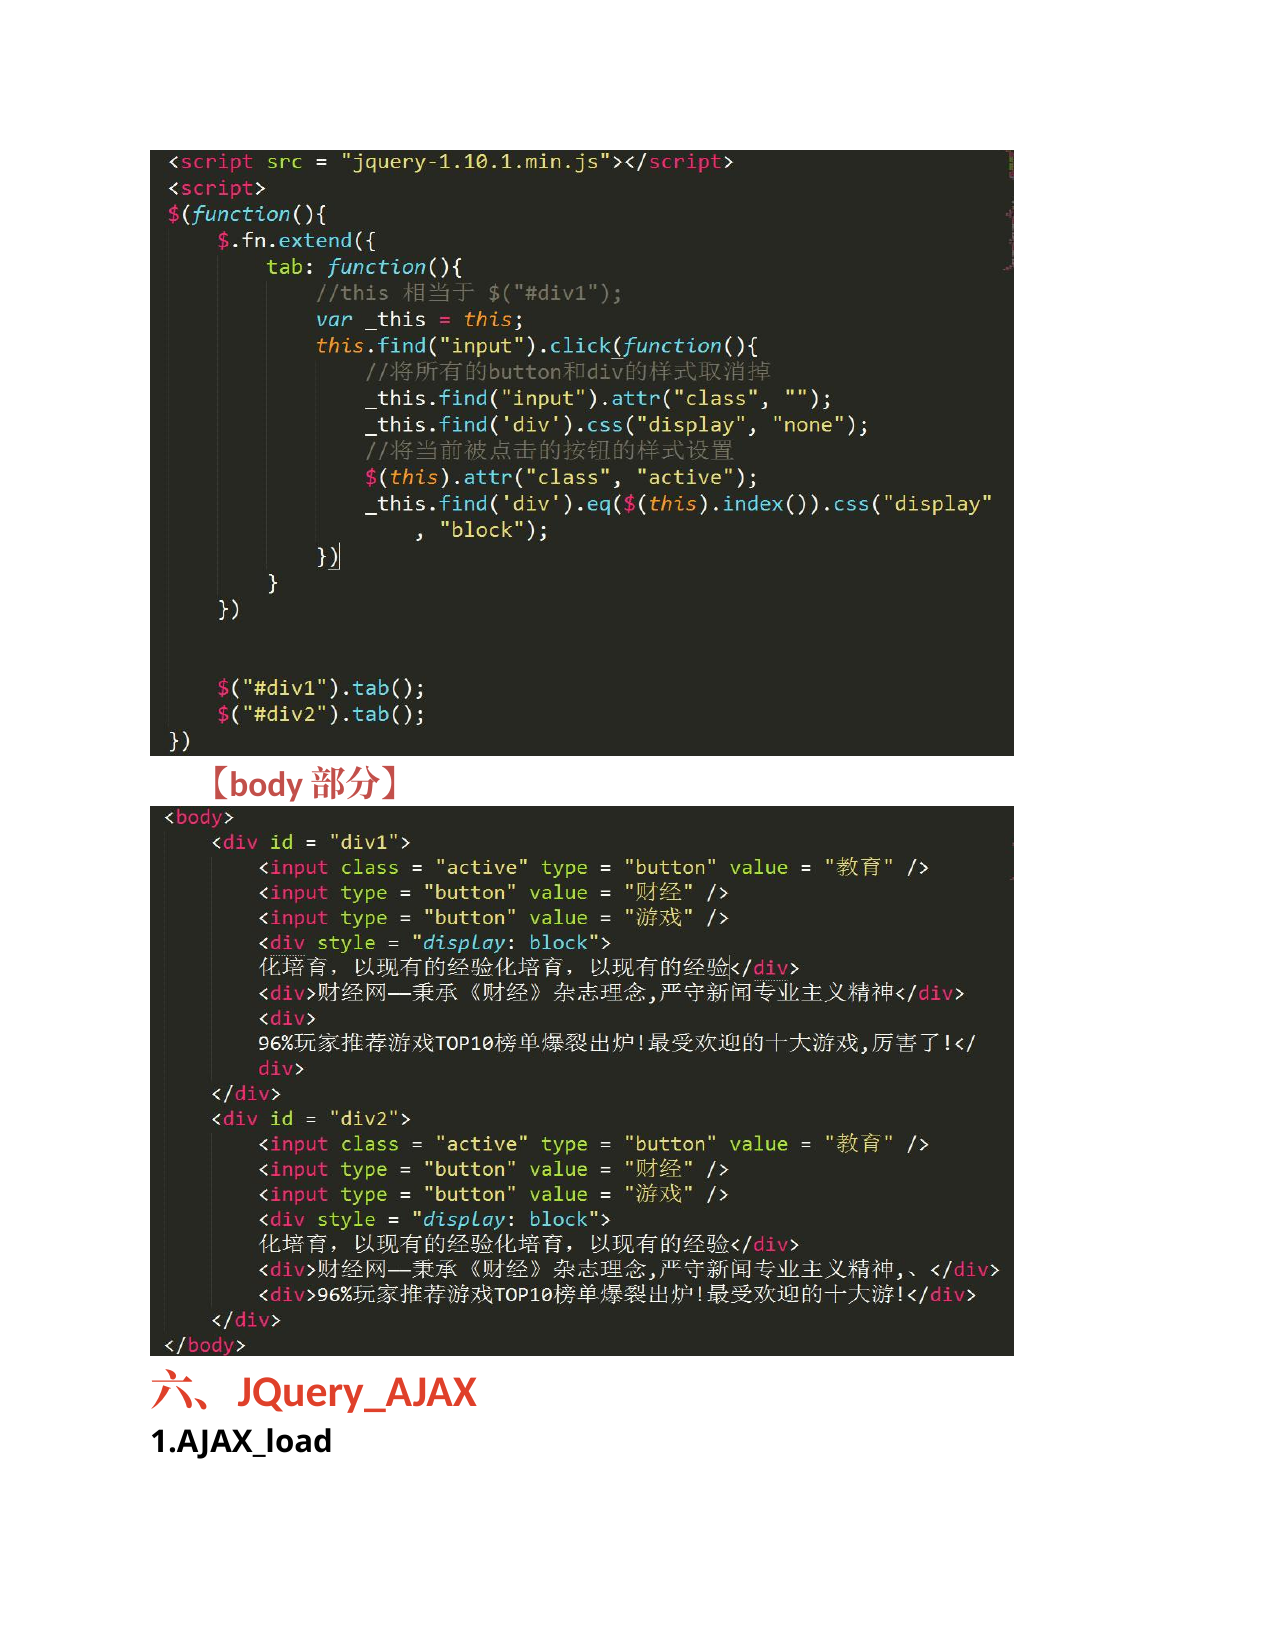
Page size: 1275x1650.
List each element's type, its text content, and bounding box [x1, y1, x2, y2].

picture [150, 806, 1014, 1356]
text 【body部分】 [150, 756, 1125, 807]
picture [150, 150, 1014, 756]
text 六、JQuery_AJAX [150, 1356, 1125, 1419]
